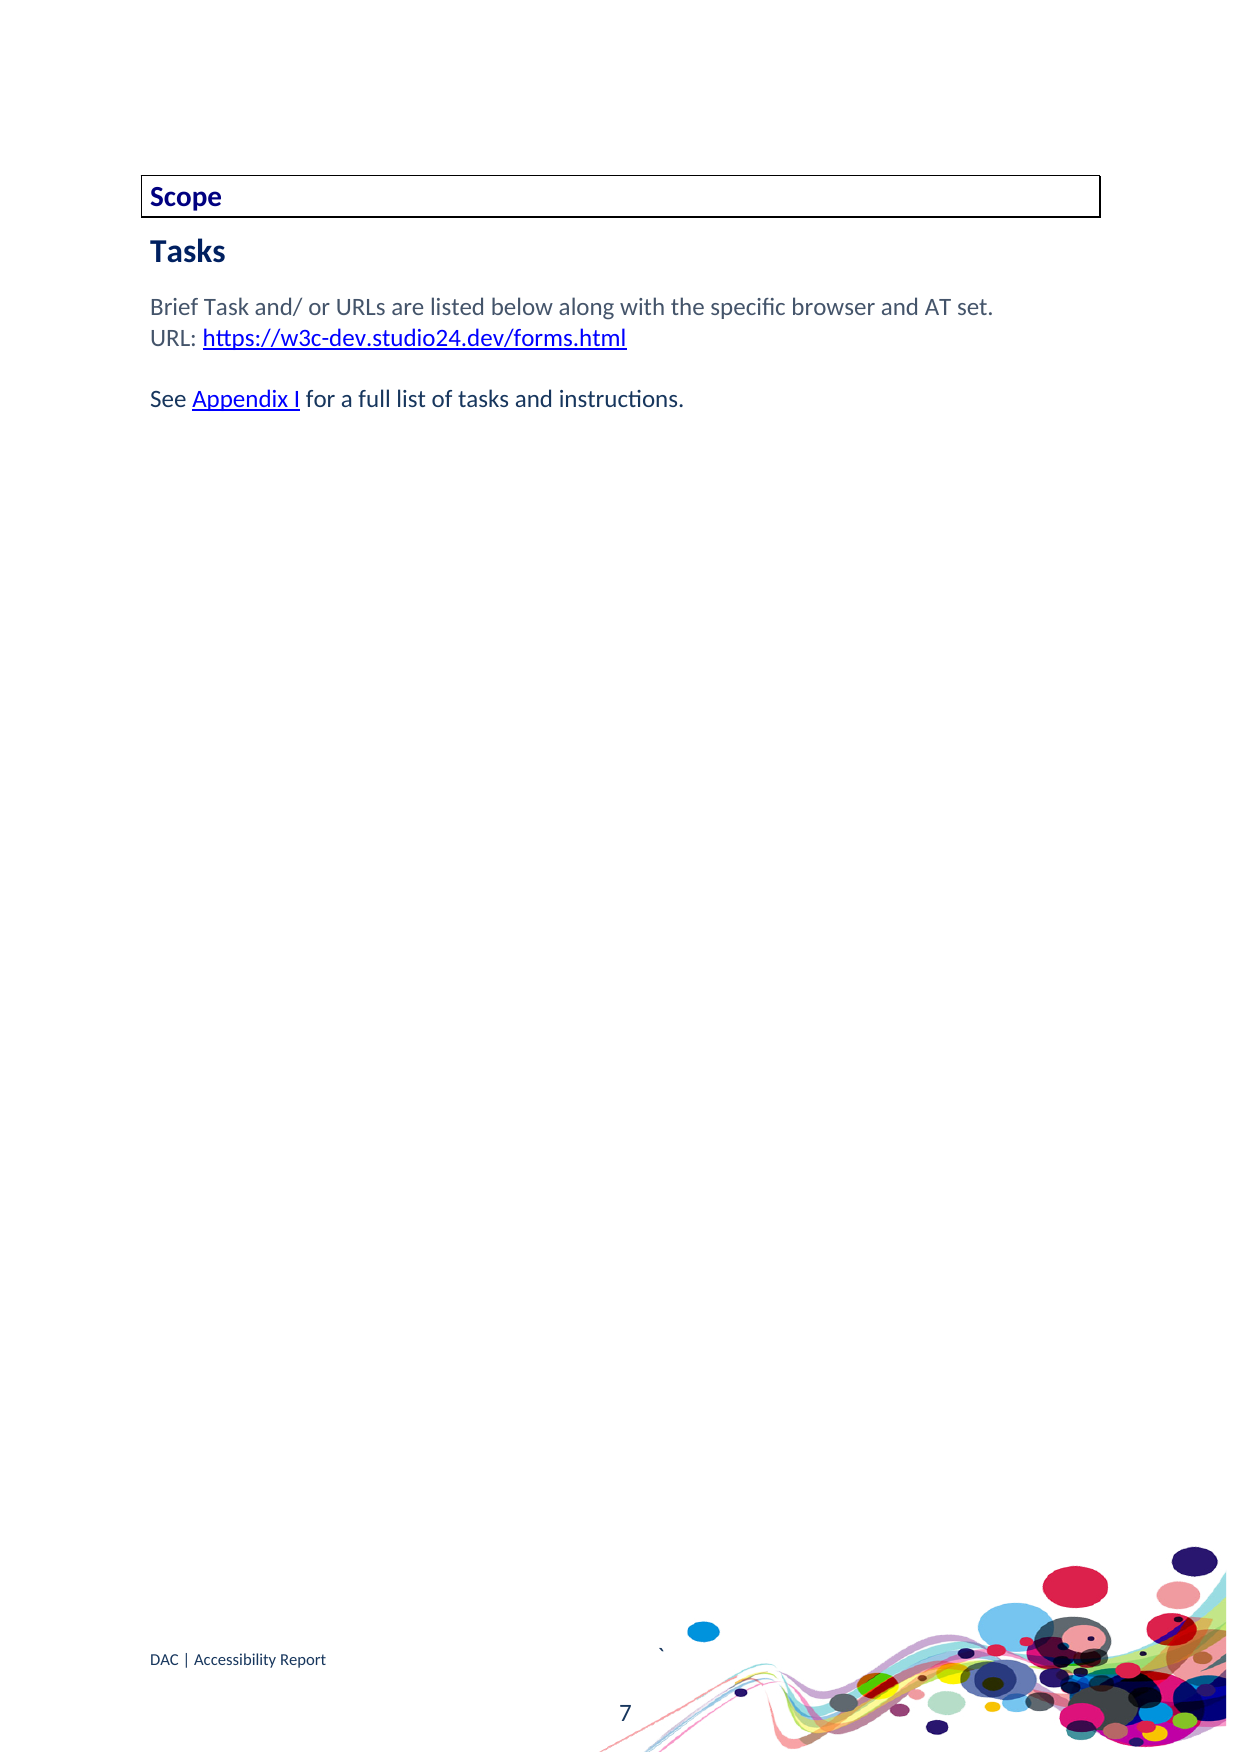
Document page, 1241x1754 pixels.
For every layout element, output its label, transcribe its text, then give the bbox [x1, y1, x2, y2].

subtitle Scope [142, 176, 1099, 216]
picture [588, 1530, 1227, 1752]
text Brief Task and/ or URLs are listed below along with the specific browser and AT set. [150, 291, 1090, 322]
text See Appendix I for a full list of tasks and instructions. [150, 383, 1090, 413]
subtitle Tasks [150, 230, 1090, 271]
text URL: https://w3c-dev.studio24.dev/forms.html [150, 322, 1090, 352]
